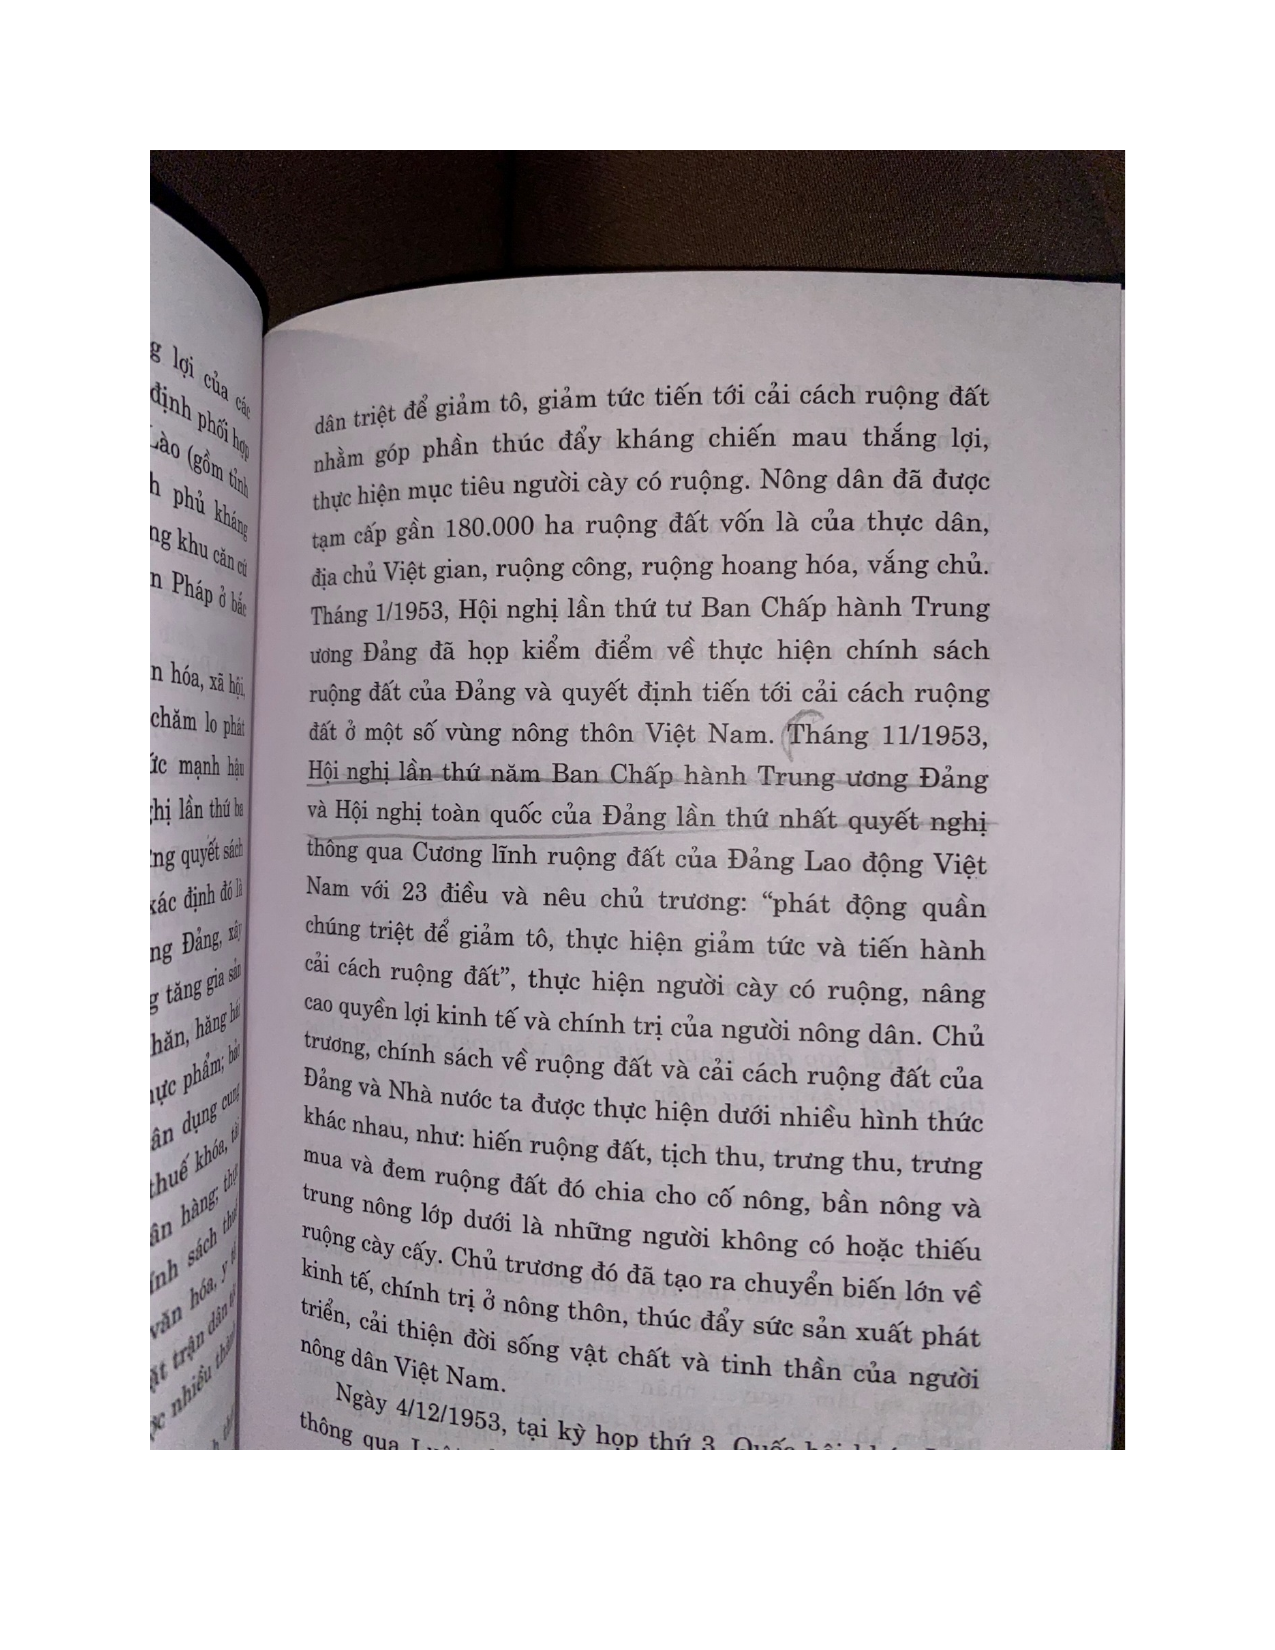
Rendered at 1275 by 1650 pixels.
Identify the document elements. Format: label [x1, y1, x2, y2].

picture [150, 150, 1125, 1450]
